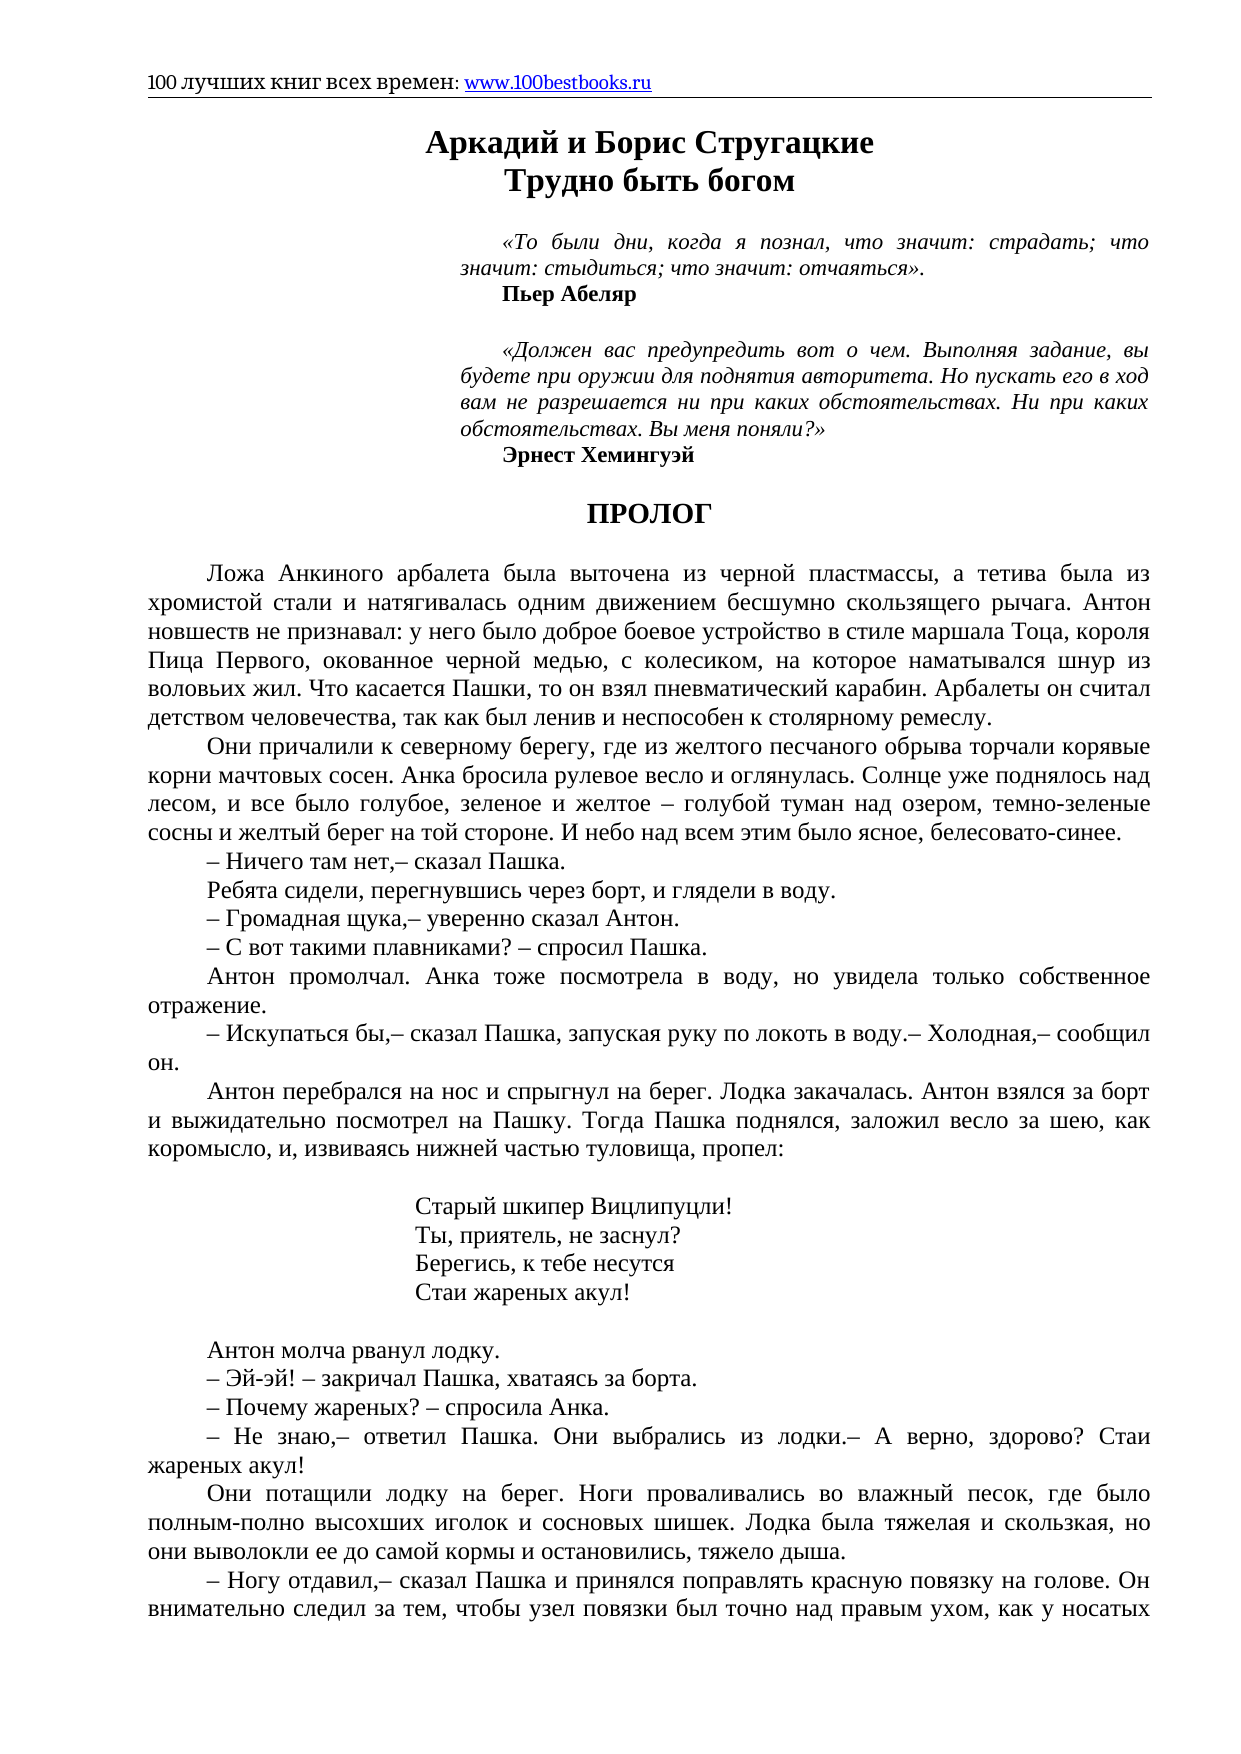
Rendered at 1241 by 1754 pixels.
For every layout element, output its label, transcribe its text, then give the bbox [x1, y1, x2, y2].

text – Громадная щука,– уверенно сказал Антон. [148, 903, 1152, 932]
subtitle Трудно быть богом [148, 161, 1152, 199]
text Берегись, к тебе несутся [356, 1248, 1089, 1277]
text «То были дни, когда я познал, что значит: страдать; что значит: стыдиться; что значит: отчаяться». [460, 228, 1152, 281]
text Ты, приятель, не заснул? [356, 1220, 1089, 1248]
text – Ничего там нет,– сказал Пашка. [148, 846, 1152, 875]
text Стаи жареных акул! [356, 1277, 1089, 1306]
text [148, 1565, 1152, 1622]
text – Искупаться бы,– сказал Пашка, запуская руку по локоть в воду.– Холодная,– сообщил он. [148, 1018, 1152, 1076]
text – Не знаю,– ответил Пашка. Они выбрались из лодки.– А верно, здорово? Стаи жареных акул! [148, 1421, 1152, 1478]
subtitle Аркадий и Борис Стругацкие [148, 122, 1152, 161]
text «Должен вас предупредить вот о чем. Выполняя задание, вы будете при оружии для поднятия авторитета. Но пускать его в ход вам не разрешается ни при каких обстоятельствах. Ни при каких обстоятельствах. Вы меня поняли?» [460, 336, 1152, 441]
text Антон промолчал. Анка тоже посмотрела в воду, но увидела только собственное отражение. [148, 961, 1152, 1018]
text Старый шкипер Вицлипуцли! [356, 1191, 1089, 1220]
text Эрнест Хемингуэй [460, 441, 1152, 467]
text Ребята сидели, перегнувшись через борт, и глядели в воду. [148, 875, 1152, 903]
text Антон перебрался на нос и спрыгнул на берег. Лодка закачалась. Антон взялся за борт и выжидательно посмотрел на Пашку. Тогда Пашка поднялся, заложил весло за шею, как коромысло, и, извиваясь нижней частью туловища, пропел: [148, 1076, 1152, 1162]
text Они потащили лодку на берег. Ноги проваливались во влажный песок, где было полным-полно высохших иголок и сосновых шишек. Лодка была тяжелая и скользкая, но они выволокли ее до самой кормы и остановились, тяжело дыша. [148, 1478, 1152, 1565]
text Пьер Абеляр [460, 281, 1152, 307]
text – Почему жареных? – спросила Анка. [148, 1392, 1152, 1421]
text Антон молча рванул лодку. [148, 1335, 1152, 1363]
text Ложа Анкиного арбалета была выточена из черной пластмассы, а тетива была из хромистой стали и натягивалась одним движением бесшумно скользящего рычага. Антон новшеств не признавал: у него было доброе боевое устройство в стиле маршала Тоца, короля Пица Первого, окованное черной медью, с колесиком, на которое наматывался шнур из воловьих жил. Что касается Пашки, то он взял пневматический карабин. Арбалеты он считал детством человечества, так как был ленив и неспособен к столярному ремеслу. [148, 558, 1152, 731]
text – Эй-эй! – закричал Пашка, хватаясь за борта. [148, 1363, 1152, 1392]
text Они причалили к северному берегу, где из желтого песчаного обрыва торчали корявые корни мачтовых сосен. Анка бросила рулевое весло и оглянулась. Солнце уже поднялось над лесом, и все было голубое, зеленое и желтое – голубой туман над озером, темно-зеленые сосны и желтый берег на той стороне. И небо над всем этим было ясное, белесовато-синее. [148, 731, 1152, 846]
subtitle ПРОЛОГ [148, 496, 1152, 530]
text – С вот такими плавниками? – спросил Пашка. [148, 932, 1152, 961]
